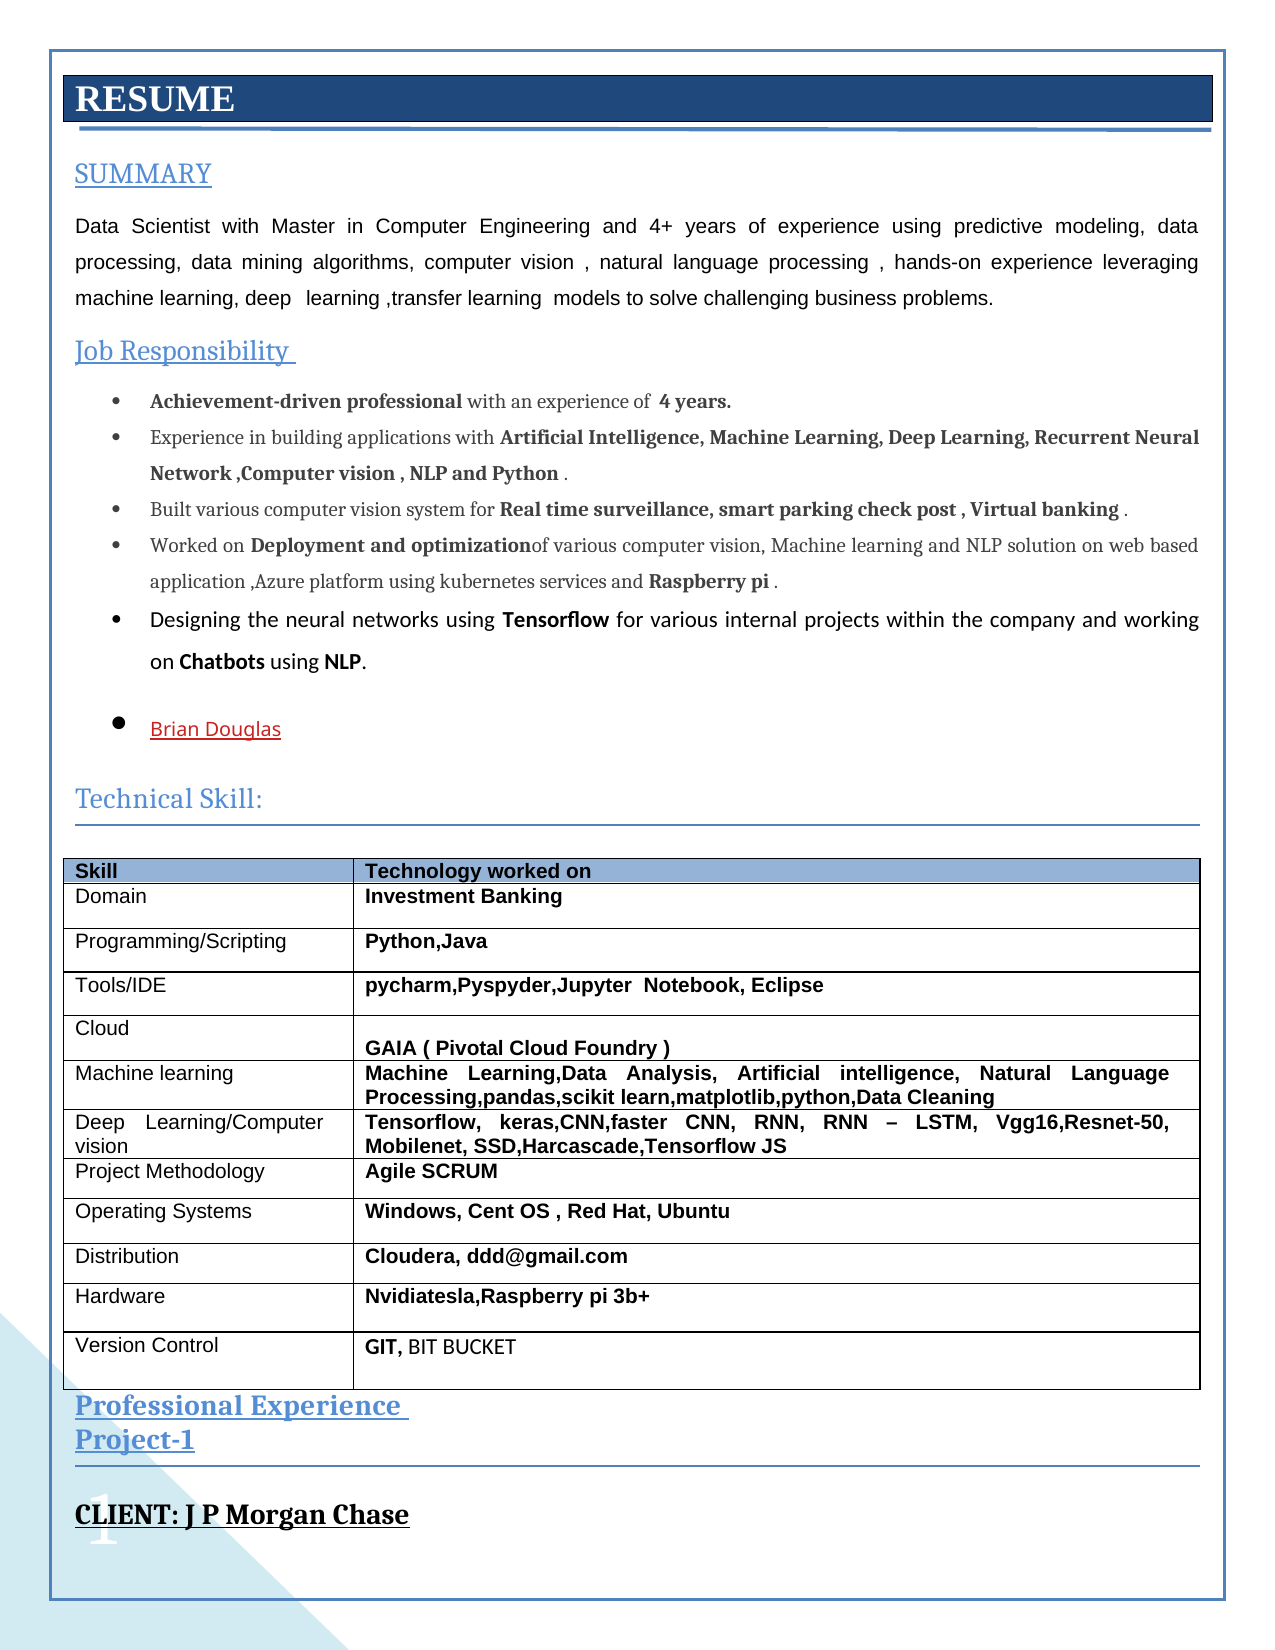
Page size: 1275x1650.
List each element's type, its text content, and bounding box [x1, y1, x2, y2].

table_header Skill [64, 859, 353, 882]
table_cell Agile SCRUM [354, 1159, 1199, 1198]
table_cell Version Control [64, 1333, 353, 1388]
list Worked on Deployment and optimizationof various computer vision, Machine learning and NLP solution on web based application ,Azure platform using kubernetes services and Raspberry pi . [112, 534, 1200, 593]
table_cell Tensorflow, keras,CNN,faster CNN, RNN, RNN – LSTM, Vgg16,Resnet-50, Mobilenet, SSD,Harcascade,Tensorflow JS [354, 1110, 1199, 1158]
list Achievement-driven professional with an experience of 4 years. [112, 390, 1200, 414]
table_cell pycharm,Pyspyder,Jupyter Notebook, Eclipse [354, 973, 1199, 1015]
table_cell Machine learning [64, 1061, 353, 1109]
table_cell Nvidiatesla,Raspberry pi 3b+ [354, 1284, 1199, 1331]
table_cell Investment Banking [354, 884, 1199, 928]
table_cell GAIA ( Pivotal Cloud Foundry ) [354, 1016, 1199, 1060]
table_cell Machine Learning,Data Analysis, Artificial intelligence, Natural Language Processing,pandas,scikit learn,matplotlib,python,Data Cleaning [354, 1061, 1199, 1109]
table_header Technology worked on [354, 859, 1199, 882]
table_cell Cloud [64, 1016, 353, 1060]
table_cell Operating Systems [64, 1199, 353, 1243]
table_cell Distribution [64, 1244, 353, 1282]
table_cell GIT, BIT BUCKET [354, 1333, 1199, 1388]
table_header RESUME [64, 76, 1212, 121]
table_cell Python,Java [354, 929, 1199, 971]
list Built various computer vision system for Real time surveillance, smart parking check post , Virtual banking . [112, 498, 1200, 522]
table_cell Deep Learning/Computer vision [64, 1110, 353, 1158]
list Designing the neural networks using Tensorflow for various internal projects within the company and working on Chatbots using NLP. [112, 606, 1200, 676]
title Professional Experience [75, 1390, 1200, 1423]
table_cell Programming/Scripting [64, 929, 353, 971]
table_cell Project Methodology [64, 1159, 353, 1198]
list Brian Douglas [112, 710, 1200, 744]
list Experience in building applications with Artificial Intelligence, Machine Learning, Deep Learning, Recurrent Neural Network ,Computer vision , NLP and Python . [112, 426, 1200, 486]
title Project-1 [75, 1423, 1200, 1465]
title Technical Skill: [75, 782, 1200, 824]
table_cell Domain [64, 884, 353, 928]
table_cell Cloudera, ddd@gmail.com [354, 1244, 1199, 1282]
text Data Scientist with Master in Computer Engineering and 4+ years of experience using predictive modeling, data processing, data mining algorithms, computer vision , natural language processing , hands-on experience leveraging machine learning, deep learning ,transfer learning models to solve challenging business problems. [75, 213, 1200, 309]
table_cell Windows, Cent OS , Red Hat, Ubuntu [354, 1199, 1199, 1243]
text CLIENT: J P Morgan Chase [75, 1498, 1200, 1532]
table_cell Tools/IDE [64, 973, 353, 1015]
text SUMMARY [75, 157, 1200, 191]
text Job Responsibility [75, 334, 1200, 367]
table_cell Hardware [64, 1284, 353, 1331]
